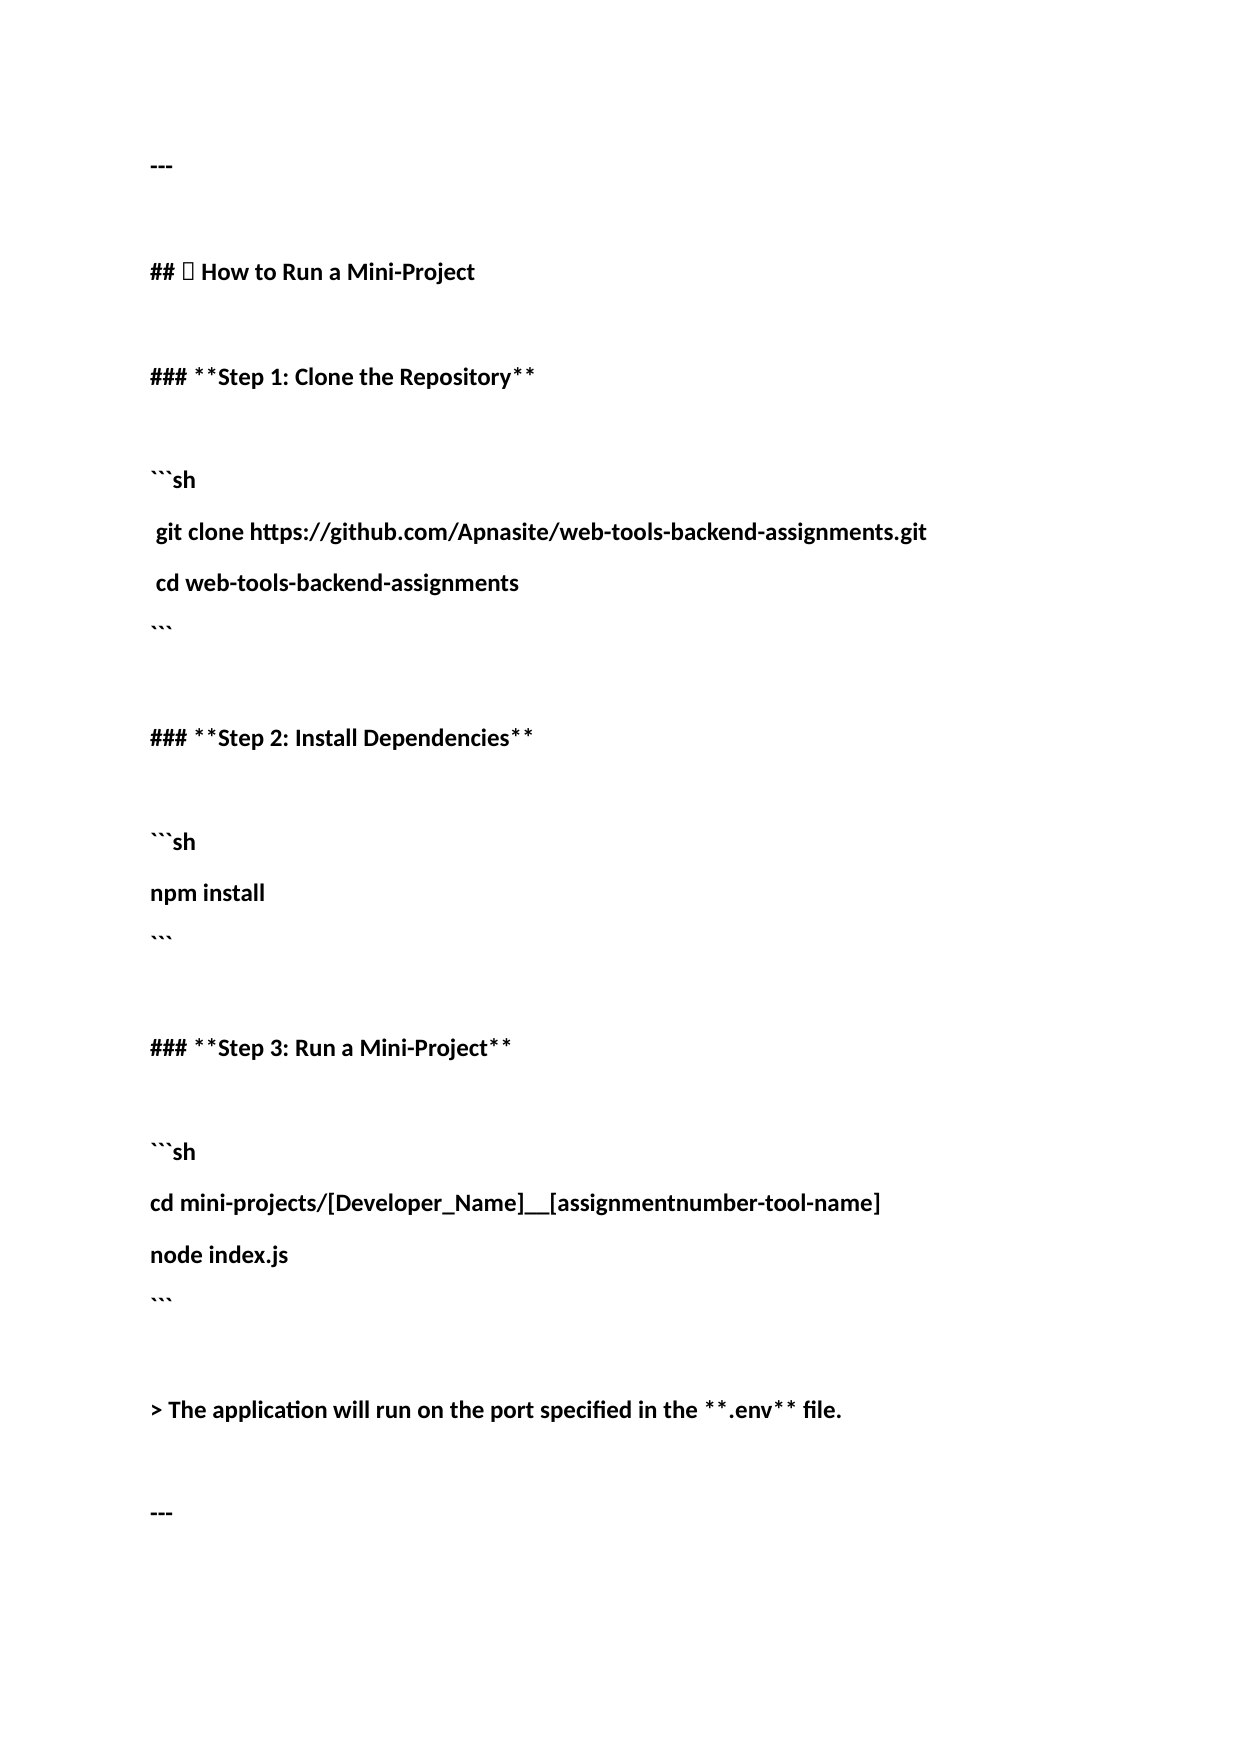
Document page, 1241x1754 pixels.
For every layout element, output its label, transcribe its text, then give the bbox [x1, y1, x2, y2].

text npm install [150, 877, 1090, 908]
text node index.js [150, 1239, 1090, 1270]
text cd mini-projects/[Developer_Name]__[assignmentnumber-tool-name] [150, 1187, 1090, 1218]
text ```sh [150, 464, 1090, 495]
text git clone https://github.com/Apnasite/web-tools-backend-assignments.git [150, 516, 1090, 546]
text ### **Step 1: Clone the Repository** [150, 361, 1090, 391]
text ``` [150, 619, 1090, 650]
text --- [150, 1497, 1090, 1528]
text ```sh [150, 826, 1090, 856]
text ``` [150, 929, 1090, 960]
text cd web-tools-backend-assignments [150, 567, 1090, 598]
text ## 📜 How to Run a Mini-Project [150, 253, 1090, 287]
text ### **Step 2: Install Dependencies** [150, 722, 1090, 753]
text ### **Step 3: Run a Mini-Project** [150, 1032, 1090, 1063]
text --- [150, 150, 1090, 181]
text ```sh [150, 1136, 1090, 1166]
text > The application will run on the port specified in the **.env** file. [150, 1394, 1090, 1425]
text ``` [150, 1291, 1090, 1321]
